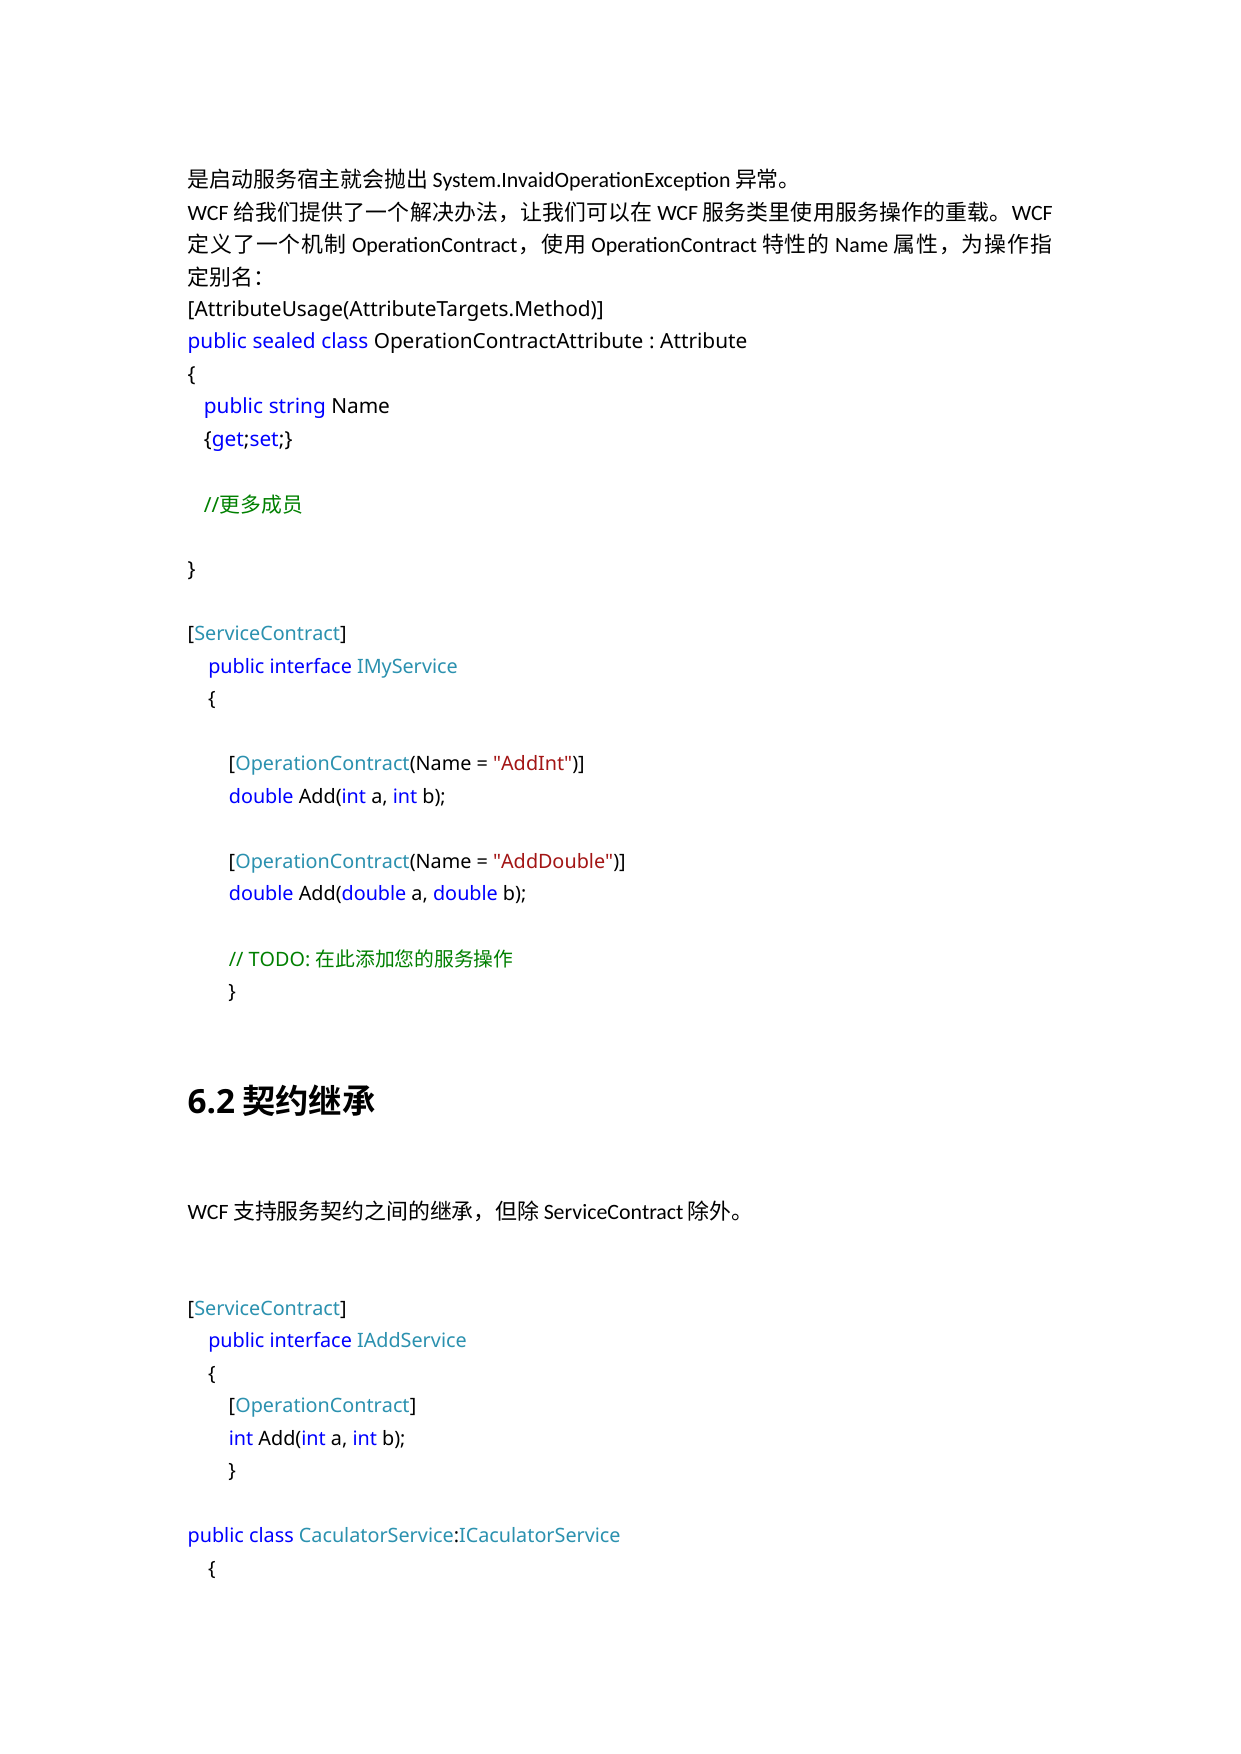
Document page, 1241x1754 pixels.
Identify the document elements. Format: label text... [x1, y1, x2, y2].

text [AttributeUsage(AttributeTargets.Method)] public sealed class OperationContractAttribute : Attribute { public string Name {get;set;} //更多成员 } [187, 292, 1053, 584]
text [ServiceContract] [187, 617, 1053, 649]
subtitle 6.2契约继承 [187, 1067, 1053, 1132]
text [OperationContract] [187, 1389, 1053, 1421]
text { [187, 1551, 1053, 1584]
text { [187, 1356, 1053, 1389]
text WCF支持服务契约之间的继承，但除ServiceContract除外。 [187, 1194, 1053, 1226]
text double Add(double a, double b); [187, 877, 1053, 909]
text public class CaculatorService:ICaculatorService [187, 1519, 1053, 1551]
text [OperationContract(Name = "AddInt")] [187, 747, 1053, 779]
text int Add(int a, int b); [187, 1421, 1053, 1454]
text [187, 162, 1053, 194]
text } [187, 974, 1053, 1007]
text public interface IAddService [187, 1324, 1053, 1356]
text [ServiceContract] [187, 1291, 1053, 1324]
text } [187, 1454, 1053, 1486]
text double Add(int a, int b); [187, 779, 1053, 812]
text public interface IMyService [187, 649, 1053, 682]
text { [187, 682, 1053, 714]
text [OperationContract(Name = "AddDouble")] [187, 844, 1053, 877]
text WCF给我们提供了一个解决办法，让我们可以在WCF服务类里使用服务操作的重载。WCF定义了一个机制OperationContract，使用OperationContract特性的Name属性，为操作指定别名： [187, 194, 1053, 292]
text // TODO: 在此添加您的服务操作 [187, 942, 1053, 974]
